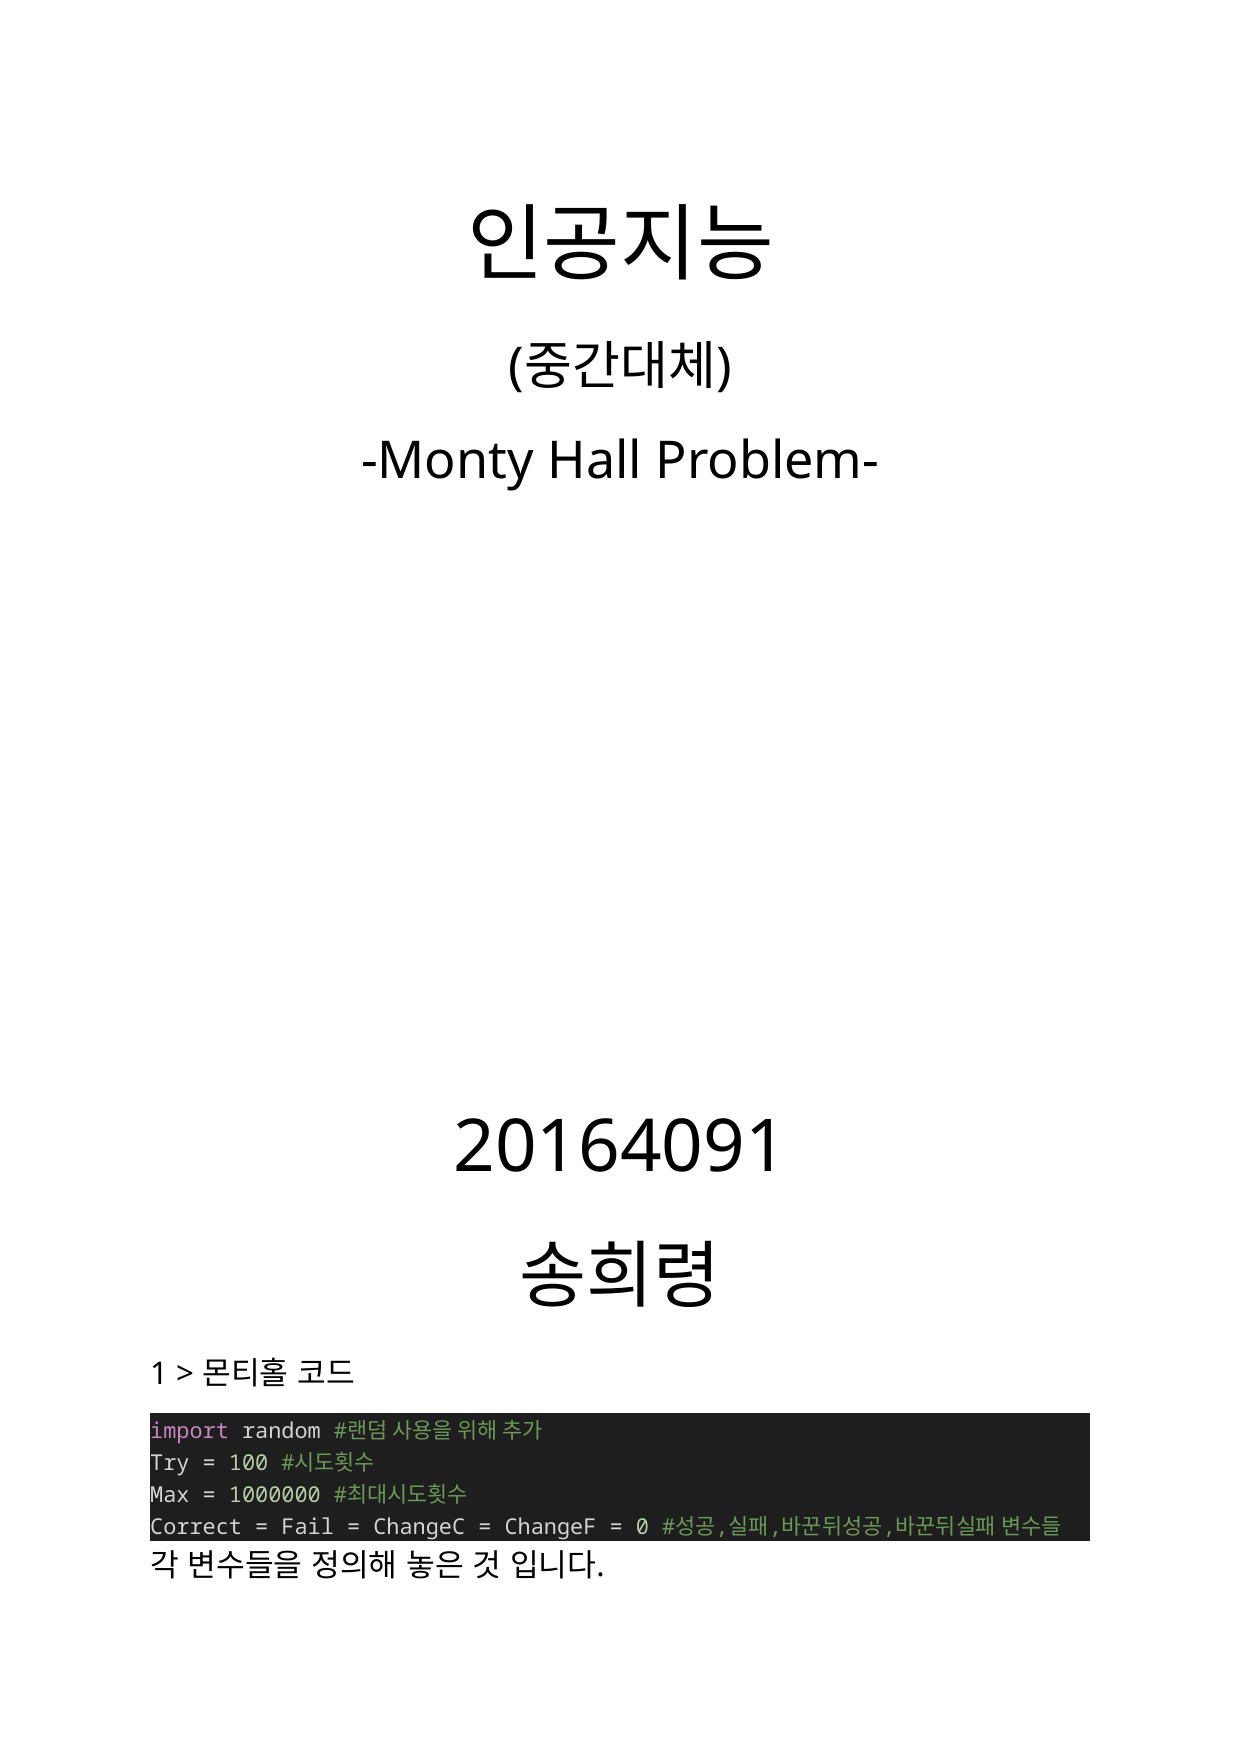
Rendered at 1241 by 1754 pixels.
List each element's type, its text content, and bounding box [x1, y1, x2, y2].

text 20164091 [150, 1093, 1090, 1192]
text -Monty Hall Problem- [150, 422, 1090, 493]
text Correct = Fail = ChangeC = ChangeF = 0 #성공,실패,바꾼뒤성공,바꾼뒤실패 변수들 [150, 1509, 1090, 1541]
text (중간대체) [150, 324, 1090, 400]
text import random #랜덤 사용을 위해 추가 [150, 1413, 1090, 1445]
text Try = 100 #시도횟수 [150, 1445, 1090, 1477]
text 1 > 몬티홀 코드 [150, 1348, 1090, 1393]
text 각 변수들을 정의해 놓은 것 입니다. [150, 1541, 1090, 1586]
text 인공지능 [150, 177, 1090, 298]
text 송희령 [150, 1217, 1090, 1323]
text Max = 1000000 #최대시도횟수 [150, 1477, 1090, 1509]
